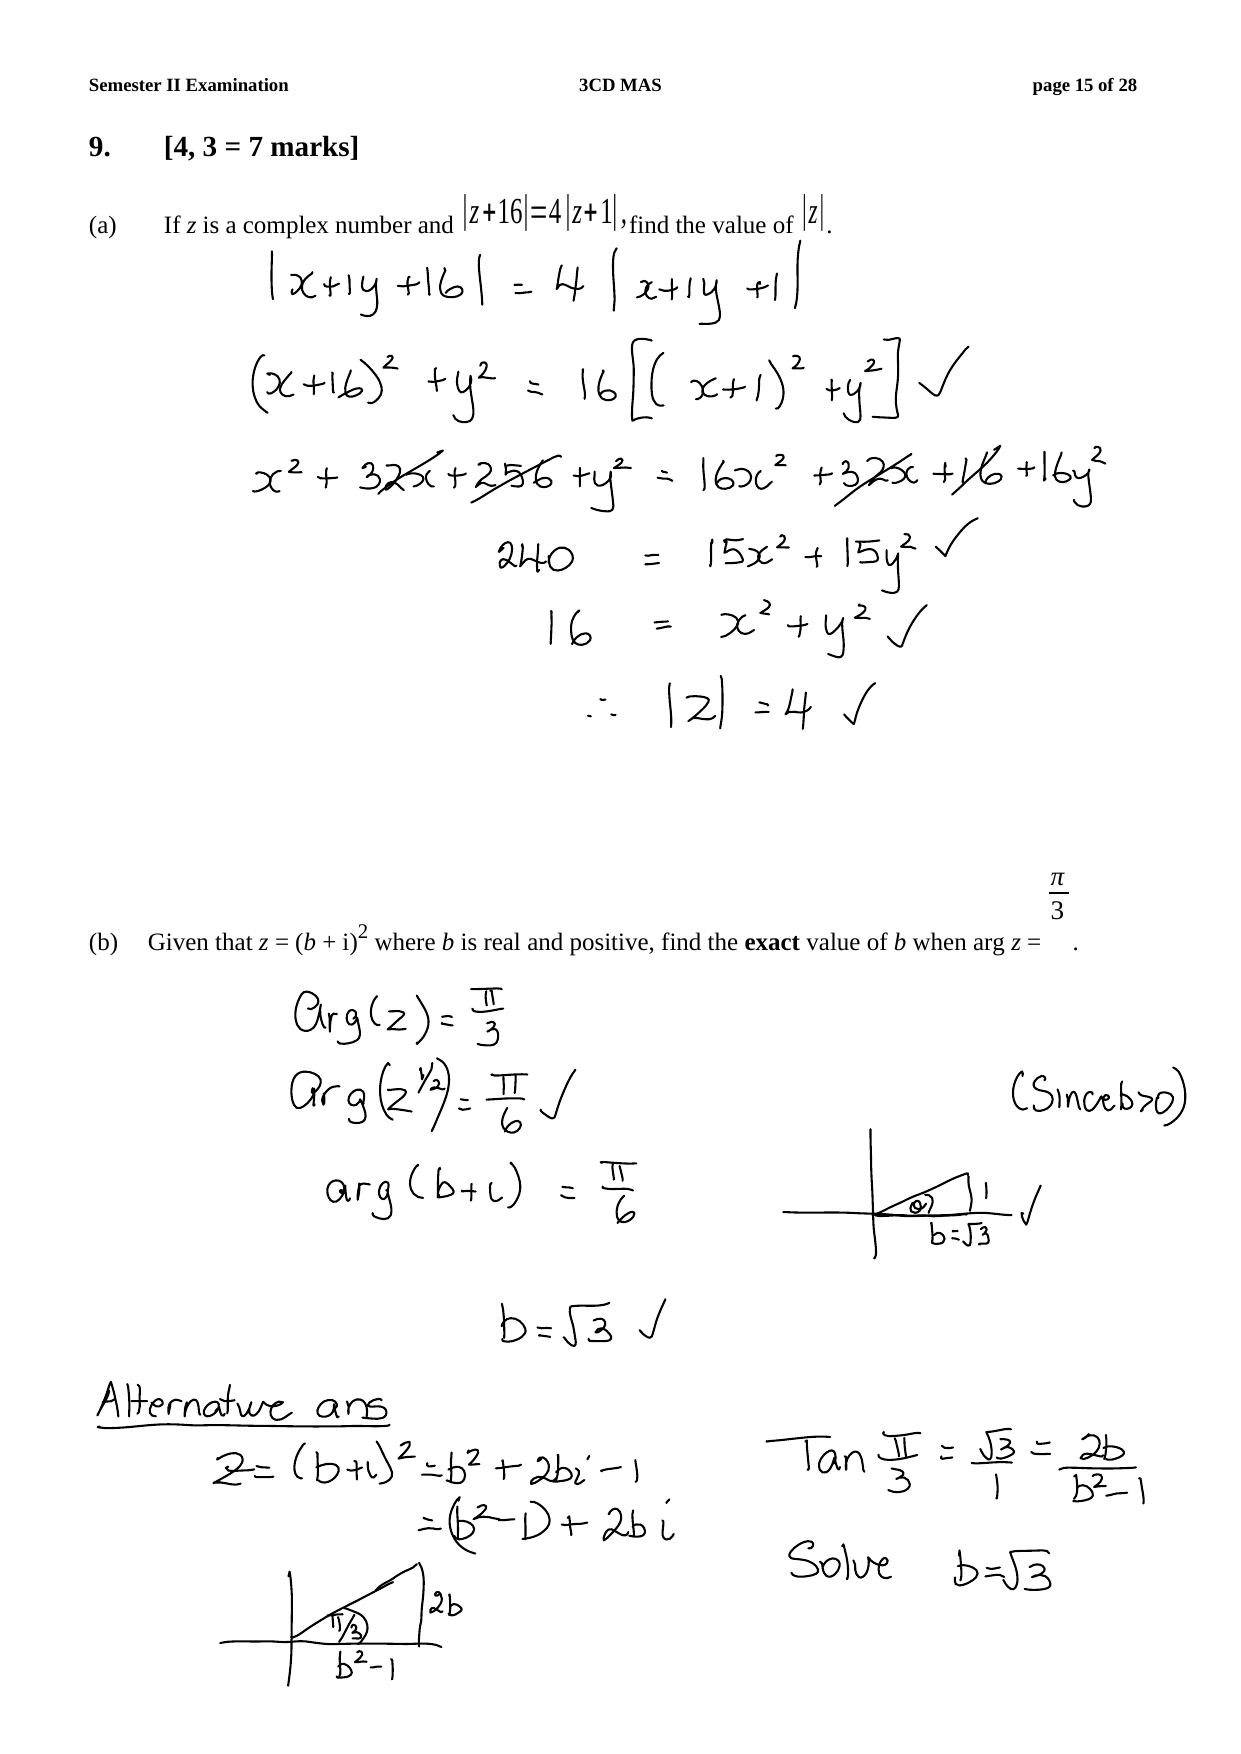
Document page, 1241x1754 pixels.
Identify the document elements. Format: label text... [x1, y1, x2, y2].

text (b) Given that z = (b + i)2 where b is real and positive, find the exact value of b when arg z = . [89, 862, 1137, 956]
text (a) If z is a complex number and find the value of . [89, 191, 1196, 239]
text 9. [4, 3 = 7 marks] [89, 129, 1196, 162]
